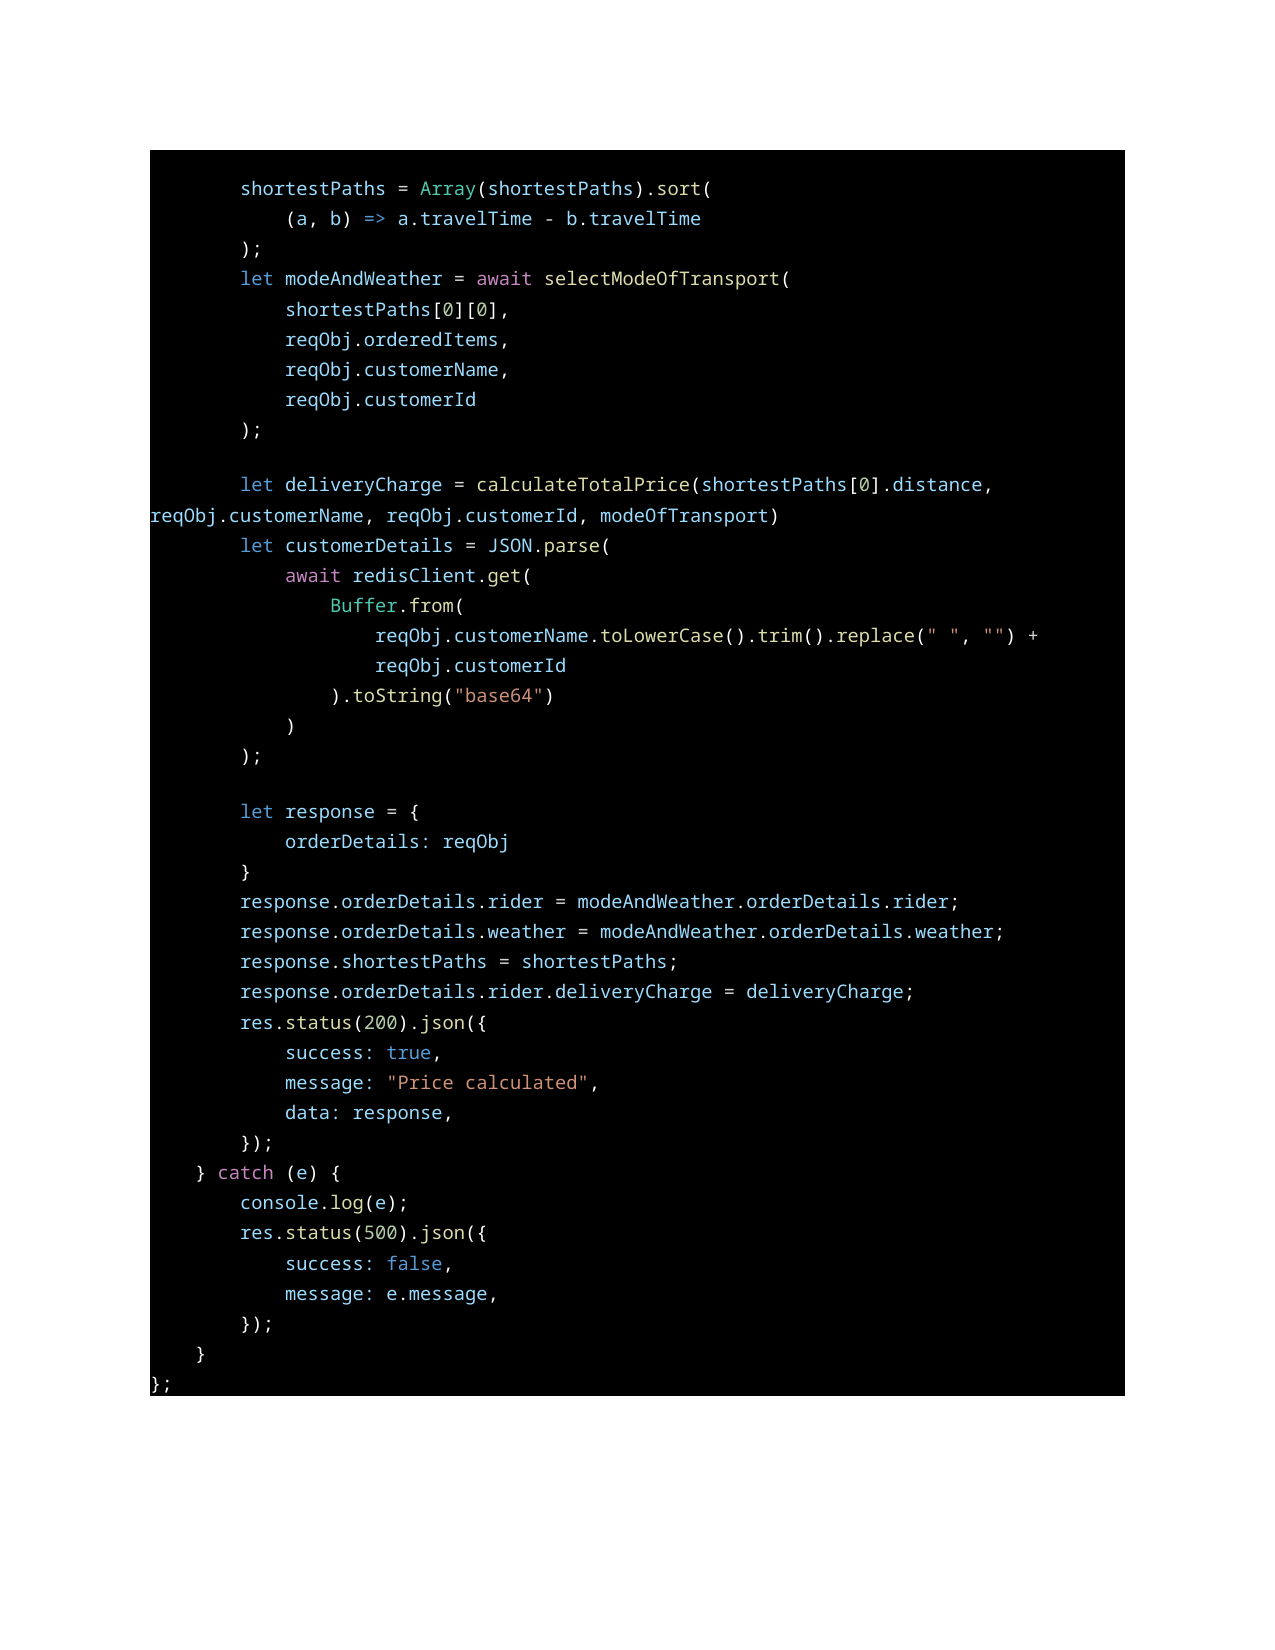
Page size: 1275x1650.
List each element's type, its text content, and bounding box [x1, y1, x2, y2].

text }); [150, 1310, 1125, 1336]
text } [150, 858, 1125, 884]
text let response = { [150, 798, 1125, 824]
text ); [150, 416, 1125, 442]
text data: response, [150, 1099, 1125, 1125]
text message: e.message, [150, 1280, 1125, 1305]
text (a, b) => a.travelTime - b.travelTime [150, 206, 1125, 231]
text reqObj.customerName, [150, 356, 1125, 382]
text let deliveryCharge = calculateTotalPrice(shortestPaths[0].distance, reqObj.customerName, reqObj.customerId, modeOfTransport) [150, 472, 1125, 527]
text }; [150, 1370, 1125, 1396]
text response.orderDetails.weather = modeAndWeather.orderDetails.weather; [150, 919, 1125, 944]
text shortestPaths[0][0], [150, 296, 1125, 321]
text ); [150, 743, 1125, 768]
text orderDetails: reqObj [150, 828, 1125, 854]
text }); [150, 1129, 1125, 1155]
text console.log(e); [150, 1189, 1125, 1215]
text await redisClient.get( [150, 562, 1125, 588]
text let modeAndWeather = await selectModeOfTransport( [150, 266, 1125, 291]
text } [150, 1340, 1125, 1366]
text ); [150, 236, 1125, 261]
text ) [150, 713, 1125, 738]
text success: false, [150, 1250, 1125, 1275]
text ).toString("base64") [150, 682, 1125, 708]
text } catch (e) { [150, 1159, 1125, 1185]
text shortestPaths = Array(shortestPaths).sort( [150, 175, 1125, 201]
text reqObj.customerId [150, 652, 1125, 678]
text reqObj.customerName.toLowerCase().trim().replace(" ", "") + [150, 622, 1125, 648]
text response.shortestPaths = shortestPaths; [150, 949, 1125, 974]
text res.status(200).json({ [150, 1009, 1125, 1034]
text success: true, [150, 1039, 1125, 1064]
text reqObj.customerId [150, 386, 1125, 412]
text Buffer.from( [150, 592, 1125, 618]
text res.status(500).json({ [150, 1220, 1125, 1245]
text reqObj.orderedItems, [150, 326, 1125, 351]
text let customerDetails = JSON.parse( [150, 532, 1125, 557]
text response.orderDetails.rider = modeAndWeather.orderDetails.rider; [150, 888, 1125, 914]
text response.orderDetails.rider.deliveryCharge = deliveryCharge; [150, 979, 1125, 1004]
text message: "Price calculated", [150, 1069, 1125, 1095]
